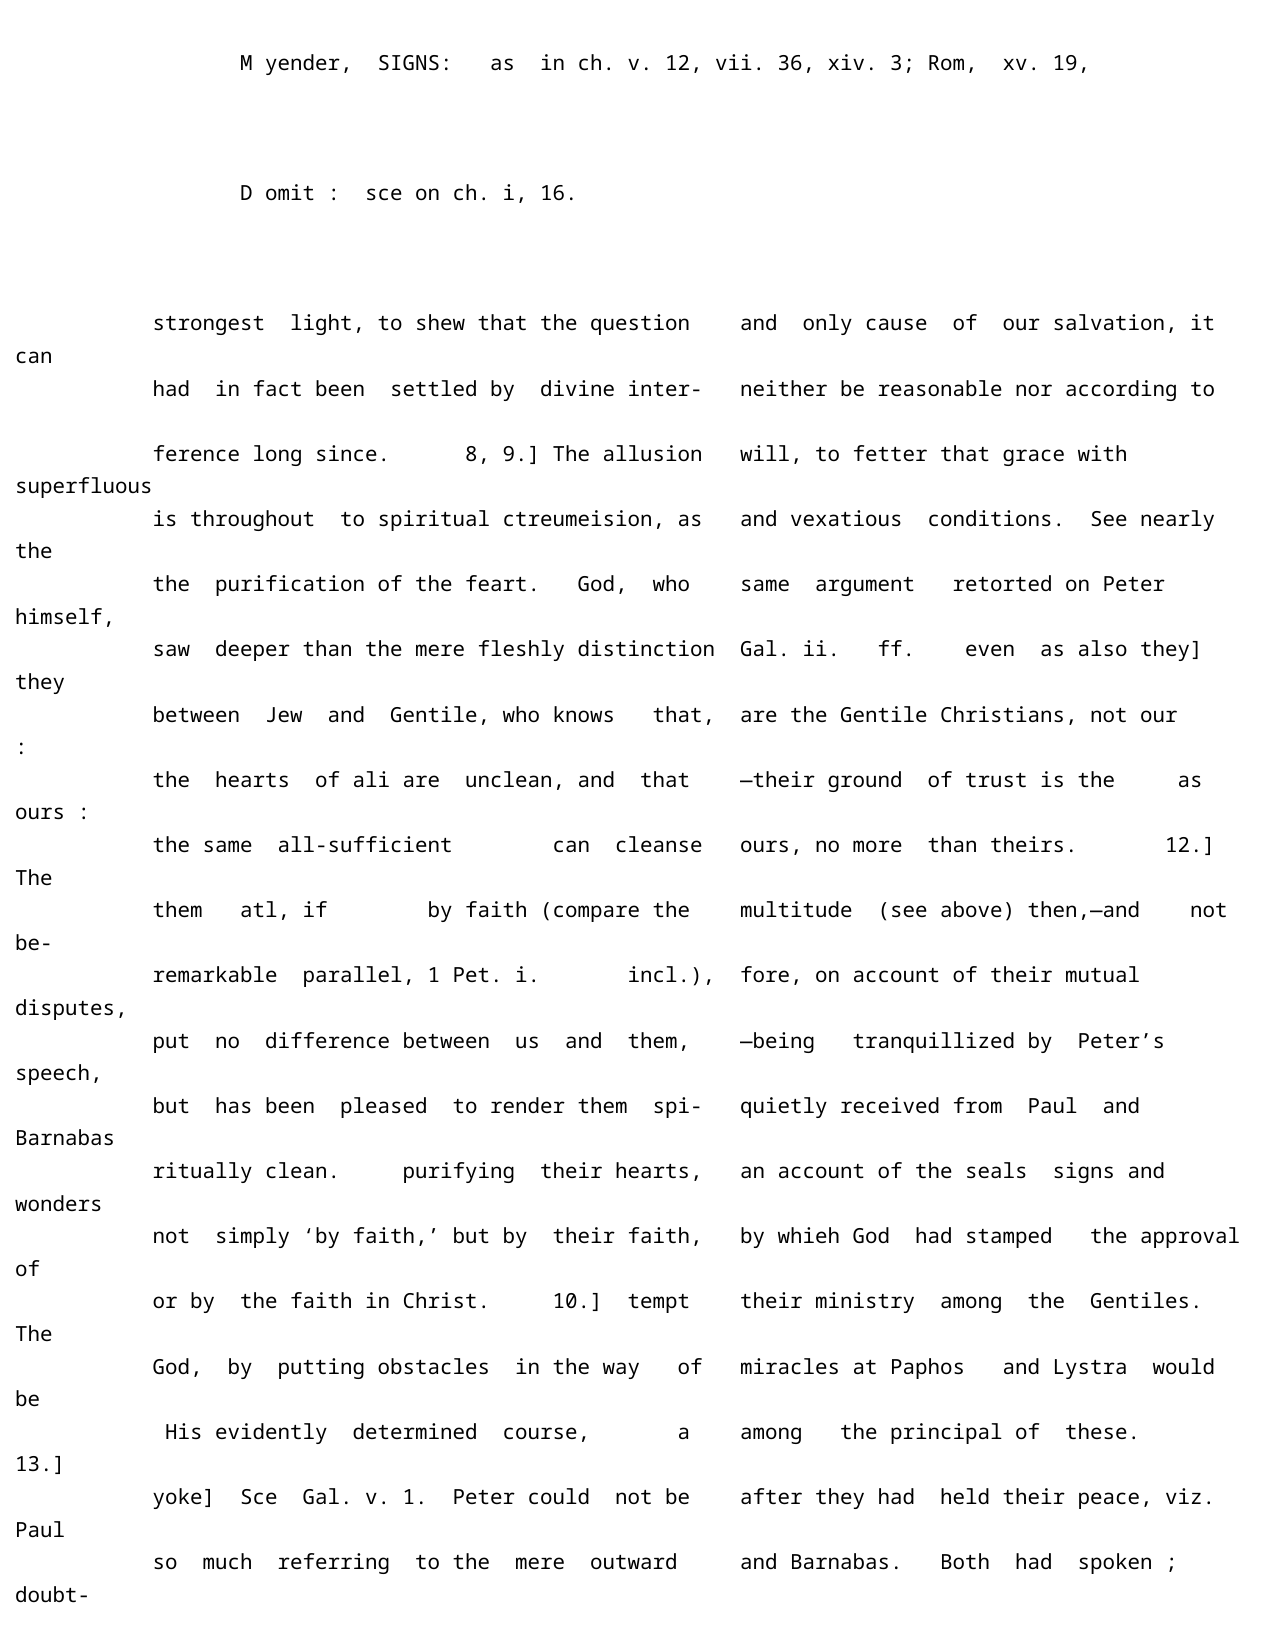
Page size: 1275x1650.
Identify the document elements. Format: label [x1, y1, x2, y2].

text [15, 15, 1260, 1608]
